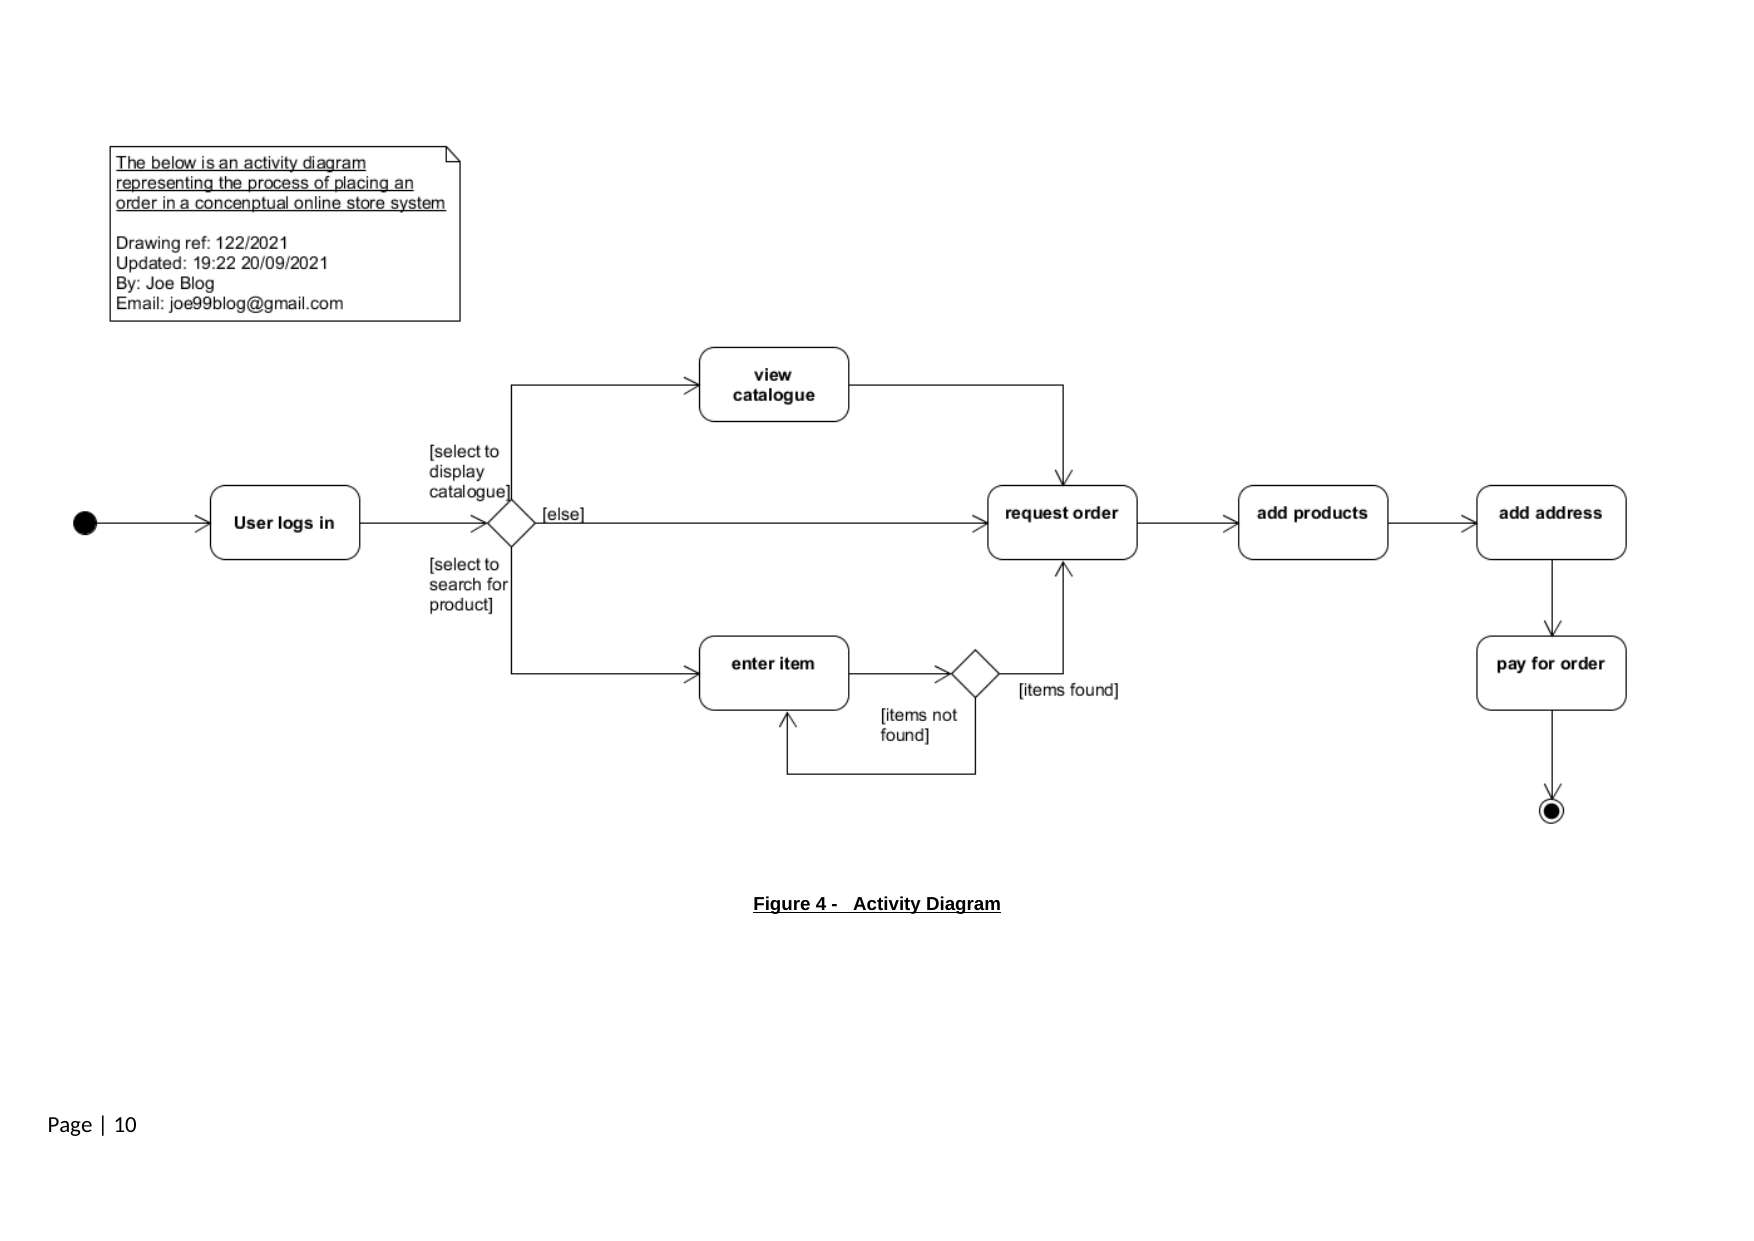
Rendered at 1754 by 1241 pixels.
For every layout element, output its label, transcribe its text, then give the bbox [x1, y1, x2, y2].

picture [47, 121, 1652, 849]
text Figure 4 - Activity Diagram [47, 893, 1707, 914]
